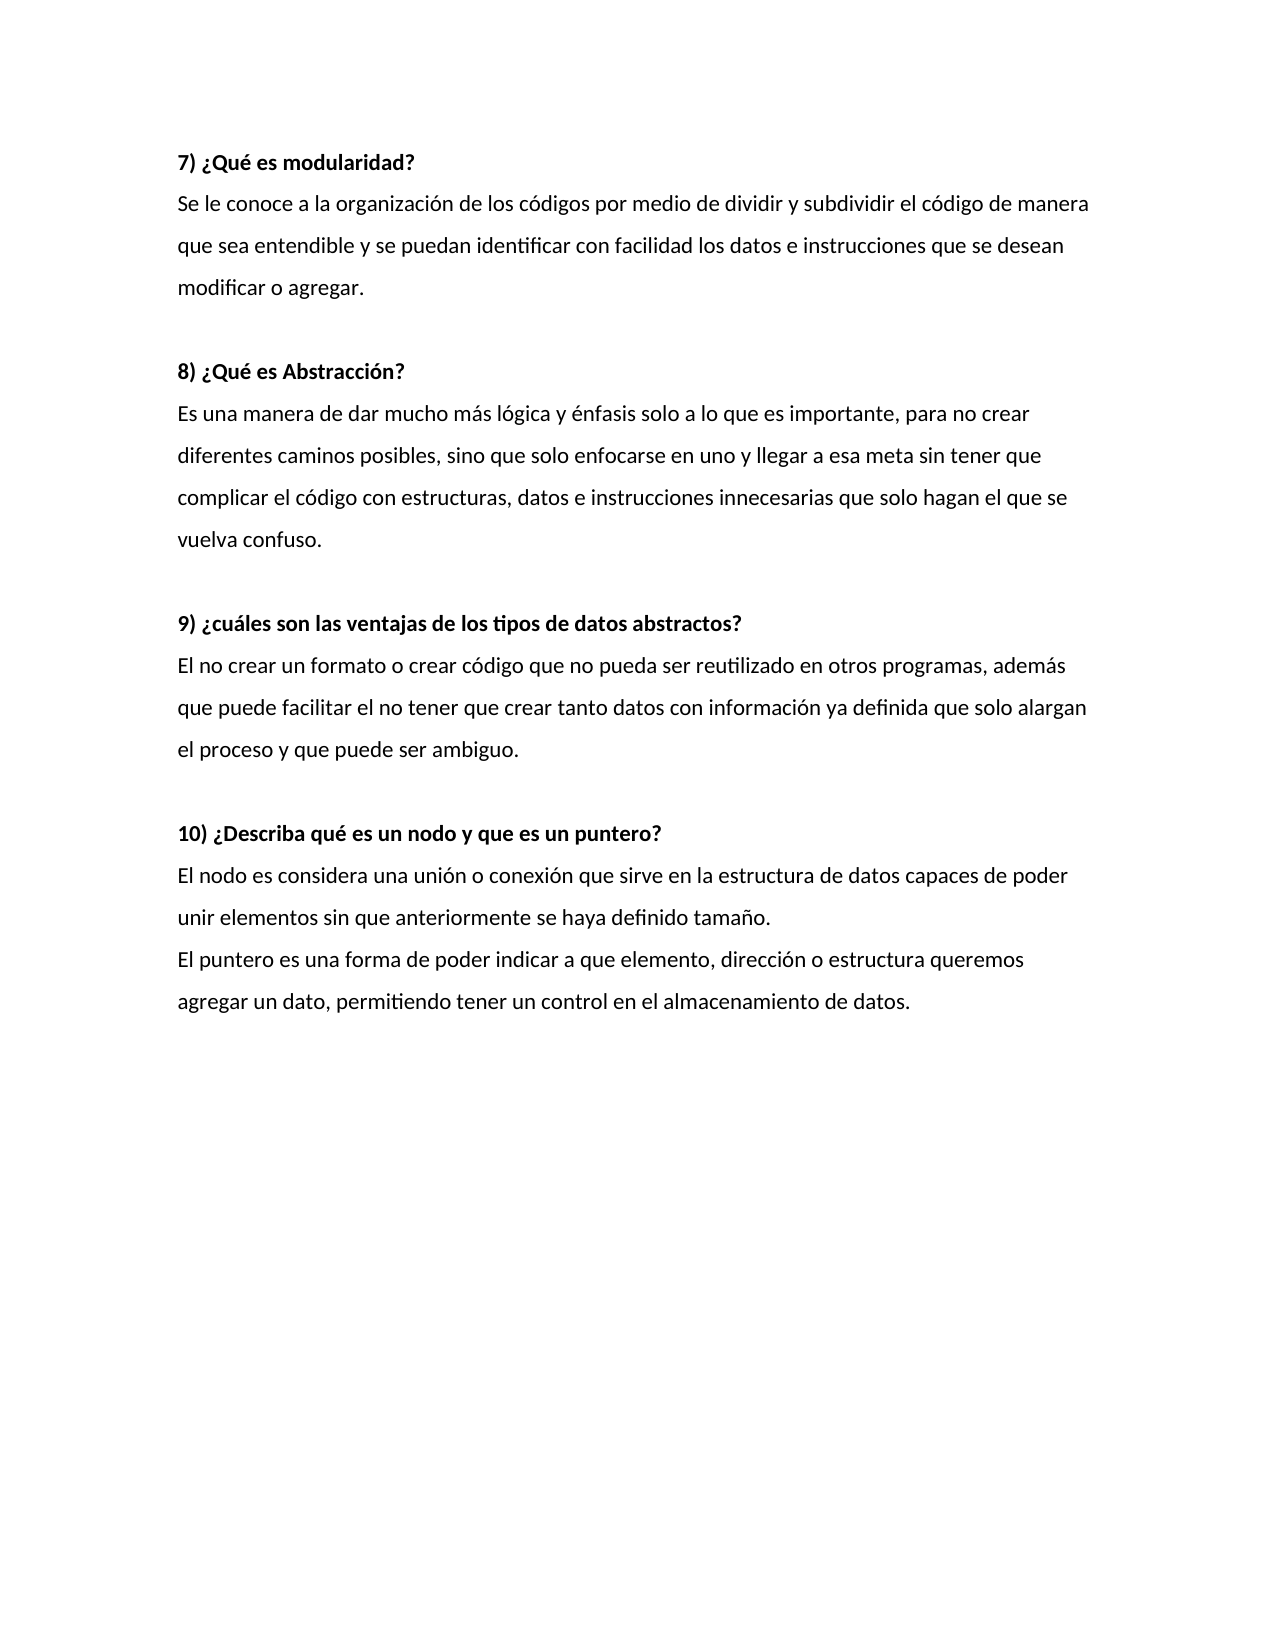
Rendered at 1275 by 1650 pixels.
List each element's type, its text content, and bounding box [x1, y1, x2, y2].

text 9) ¿cuáles son las ventajas de los tipos de datos abstractos? [177, 609, 1098, 637]
text Se le conoce a la organización de los códigos por medio de dividir y subdividir el código de manera que sea entendible y se puedan identificar con facilidad los datos e instrucciones que se desean modificar o agregar. [177, 189, 1098, 302]
text Es una manera de dar mucho más lógica y énfasis solo a lo que es importante, para no crear diferentes caminos posibles, sino que solo enfocarse en uno y llegar a esa meta sin tener que complicar el código con estructuras, datos e instrucciones innecesarias que solo hagan el que se vuelva confuso. [177, 399, 1098, 553]
text El puntero es una forma de poder indicar a que elemento, dirección o estructura queremos agregar un dato, permitiendo tener un control en el almacenamiento de datos. [177, 945, 1098, 1015]
text El no crear un formato o crear código que no pueda ser reutilizado en otros programas, además que puede facilitar el no tener que crear tanto datos con información ya definida que solo alargan el proceso y que puede ser ambiguo. [177, 651, 1098, 763]
text El nodo es considera una unión o conexión que sirve en la estructura de datos capaces de poder unir elementos sin que anteriormente se haya definido tamaño. [177, 861, 1098, 931]
text 10) ¿Describa qué es un nodo y que es un puntero? [177, 819, 1098, 847]
text 7) ¿Qué es modularidad? [177, 148, 1098, 176]
text 8) ¿Qué es Abstracción? [177, 357, 1098, 386]
